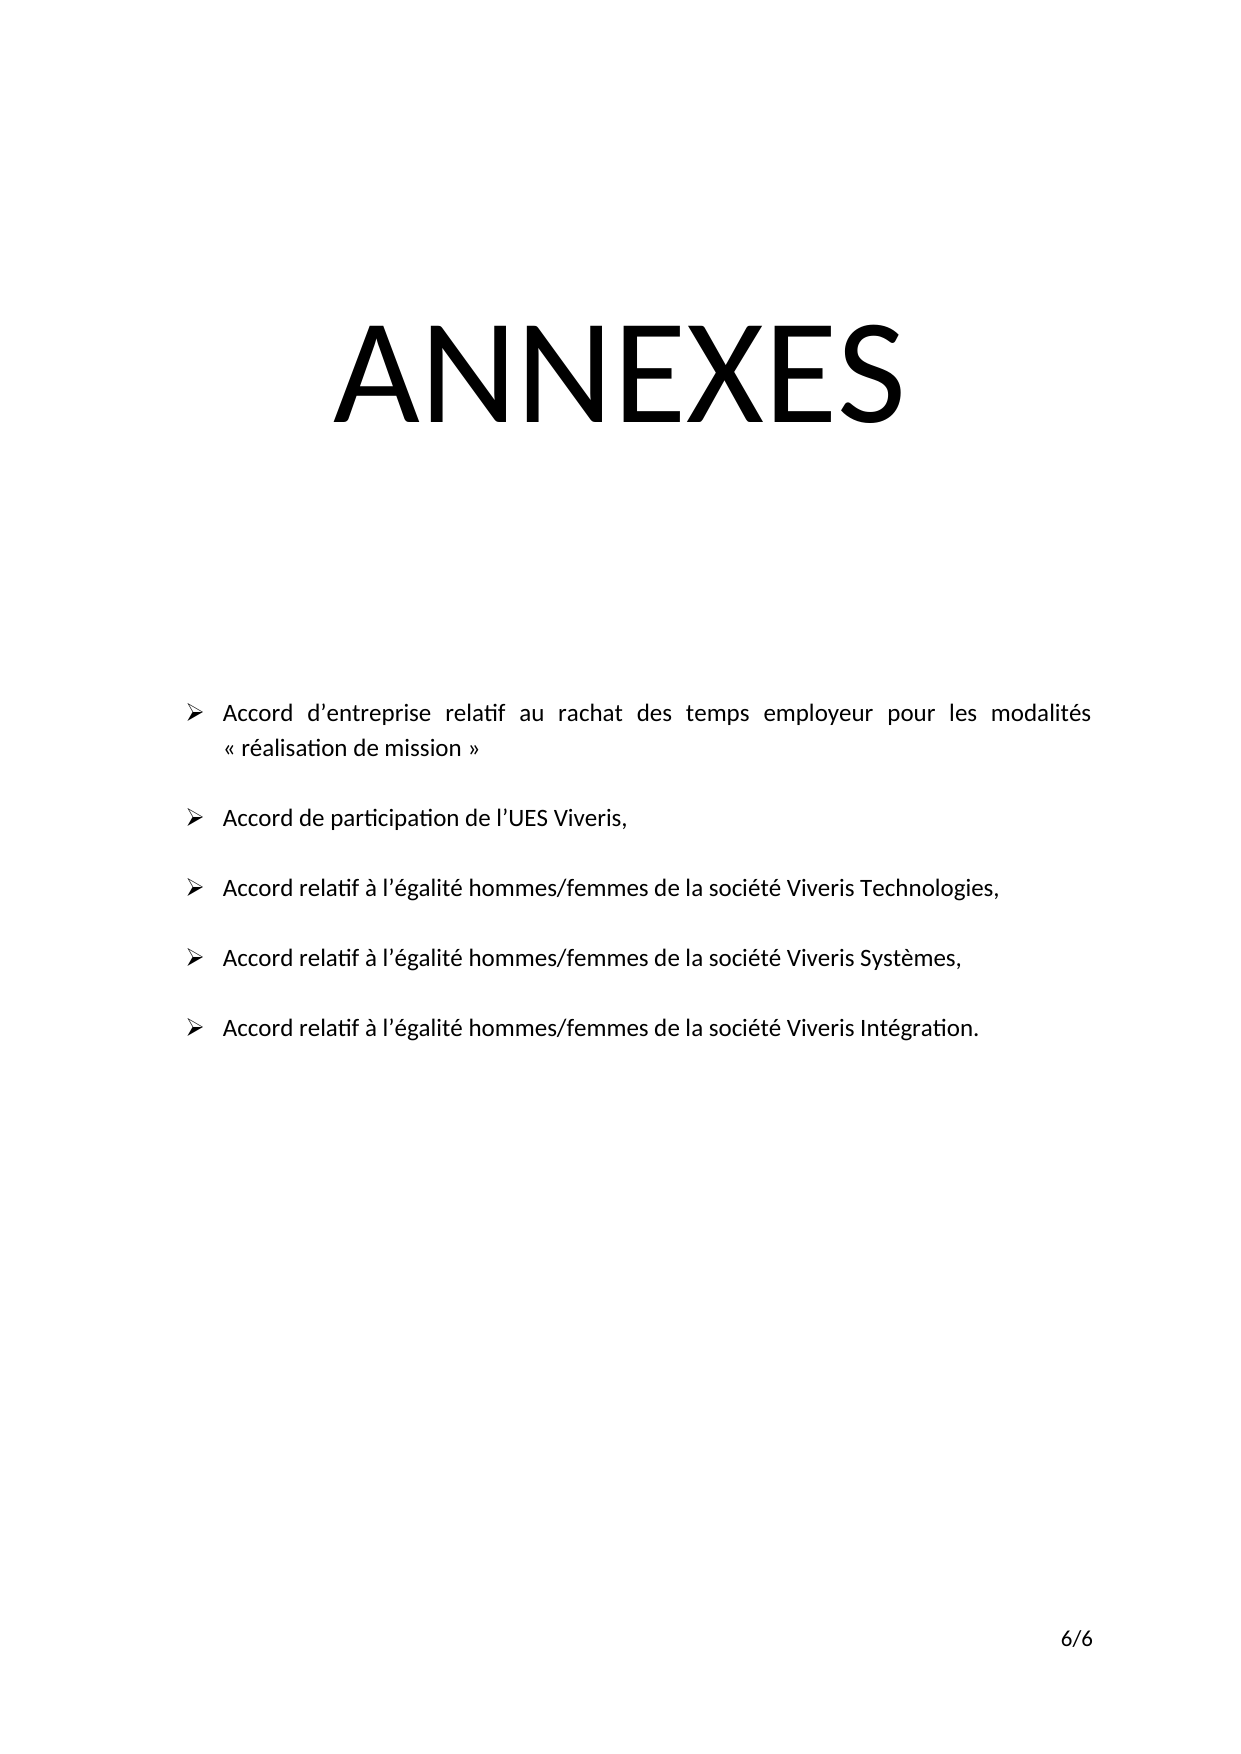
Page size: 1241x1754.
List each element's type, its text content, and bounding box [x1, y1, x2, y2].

text ANNEXES [148, 276, 1093, 459]
list Accord relatif à l’égalité hommes/femmes de la société Viveris Intégration. [185, 1012, 1093, 1043]
list Accord relatif à l’égalité hommes/femmes de la société Viveris Systèmes, [185, 942, 1093, 973]
list Accord relatif à l’égalité hommes/femmes de la société Viveris Technologies, [185, 872, 1093, 903]
list Accord de participation de l’UES Viveris, [185, 802, 1093, 833]
list Accord d’entreprise relatif au rachat des temps employeur pour les modalités « réalisation de mission » [185, 697, 1093, 763]
